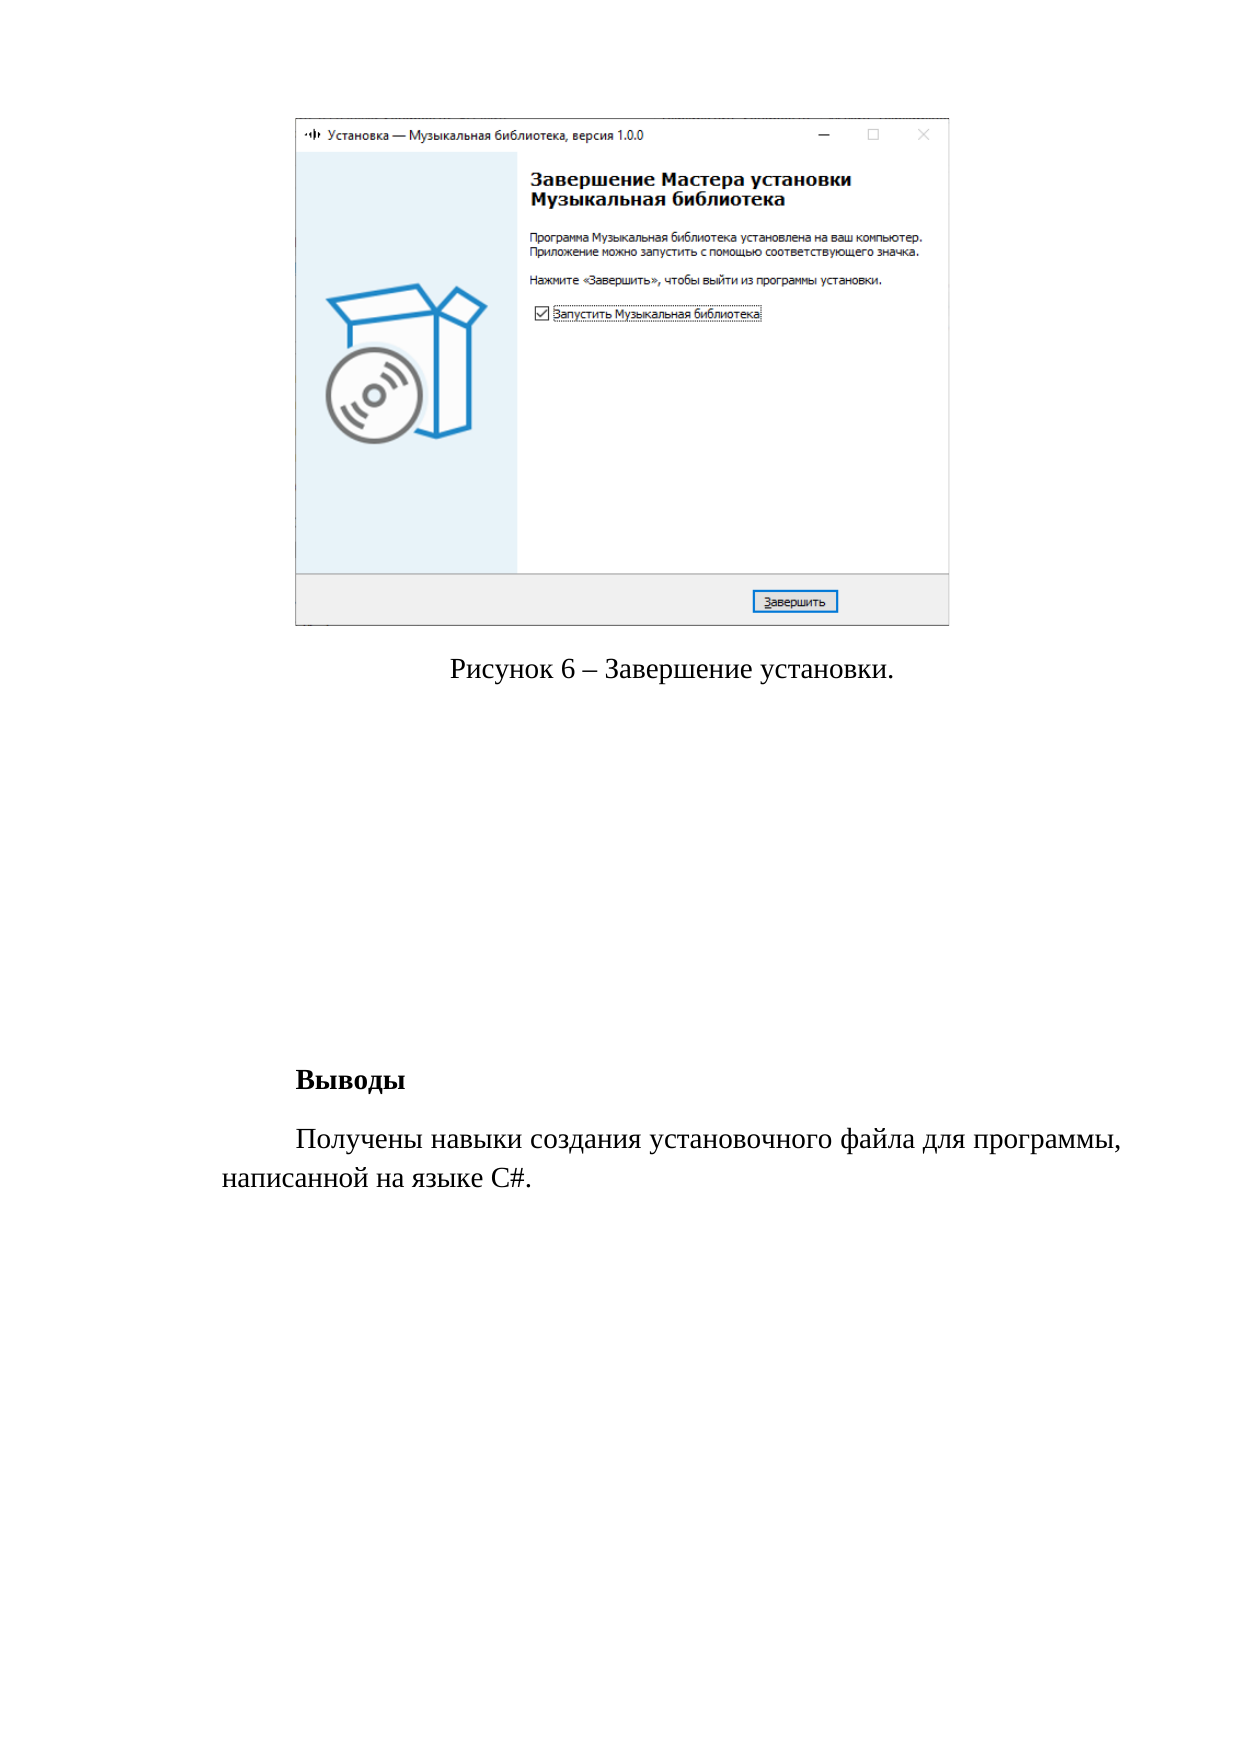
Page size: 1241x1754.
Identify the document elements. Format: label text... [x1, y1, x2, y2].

text Получены навыки создания установочного файла для программы, написанной на языке C#. [222, 1121, 1122, 1193]
text Выводы [222, 1062, 1122, 1095]
text Рисунок 6 – Завершение установки. [148, 651, 1122, 685]
picture [295, 118, 950, 626]
